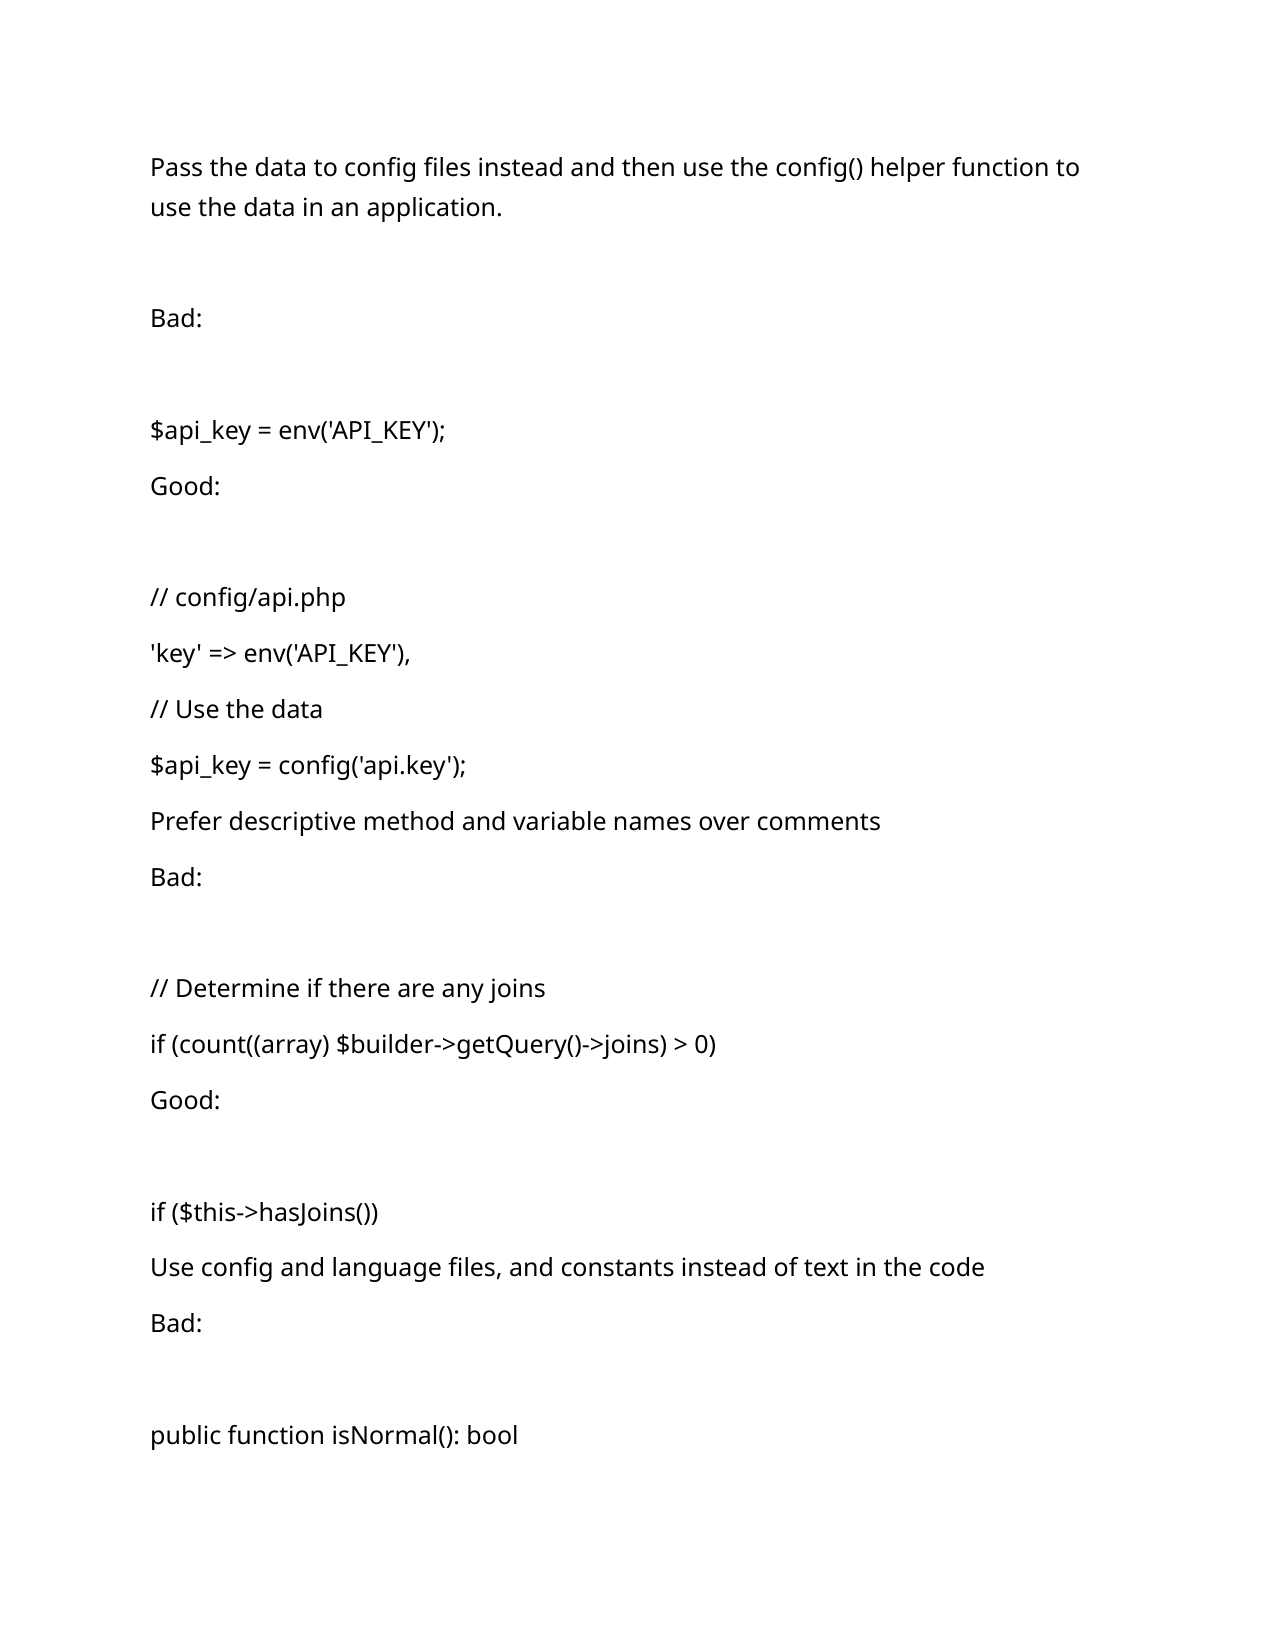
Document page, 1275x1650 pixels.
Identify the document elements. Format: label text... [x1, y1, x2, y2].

text Good: [150, 1082, 1125, 1117]
text public function isNormal(): bool [150, 1417, 1125, 1452]
text Bad: [150, 301, 1125, 335]
text // Use the data [150, 692, 1125, 726]
text $api_key = env('API_KEY'); [150, 412, 1125, 447]
text Use config and language files, and constants instead of text in the code [150, 1250, 1125, 1284]
text Prefer descriptive method and variable names over comments [150, 803, 1125, 837]
text Pass the data to config files instead and then use the config() helper function to use the data in an application. [150, 150, 1125, 223]
text // Determine if there are any joins [150, 971, 1125, 1005]
text if (count((array) $builder->getQuery()->joins) > 0) [150, 1027, 1125, 1061]
text Bad: [150, 859, 1125, 893]
text 'key' => env('API_KEY'), [150, 636, 1125, 670]
text Good: [150, 468, 1125, 502]
text $api_key = config('api.key'); [150, 747, 1125, 782]
text // config/api.php [150, 580, 1125, 614]
text Bad: [150, 1306, 1125, 1340]
text if ($this->hasJoins()) [150, 1194, 1125, 1228]
